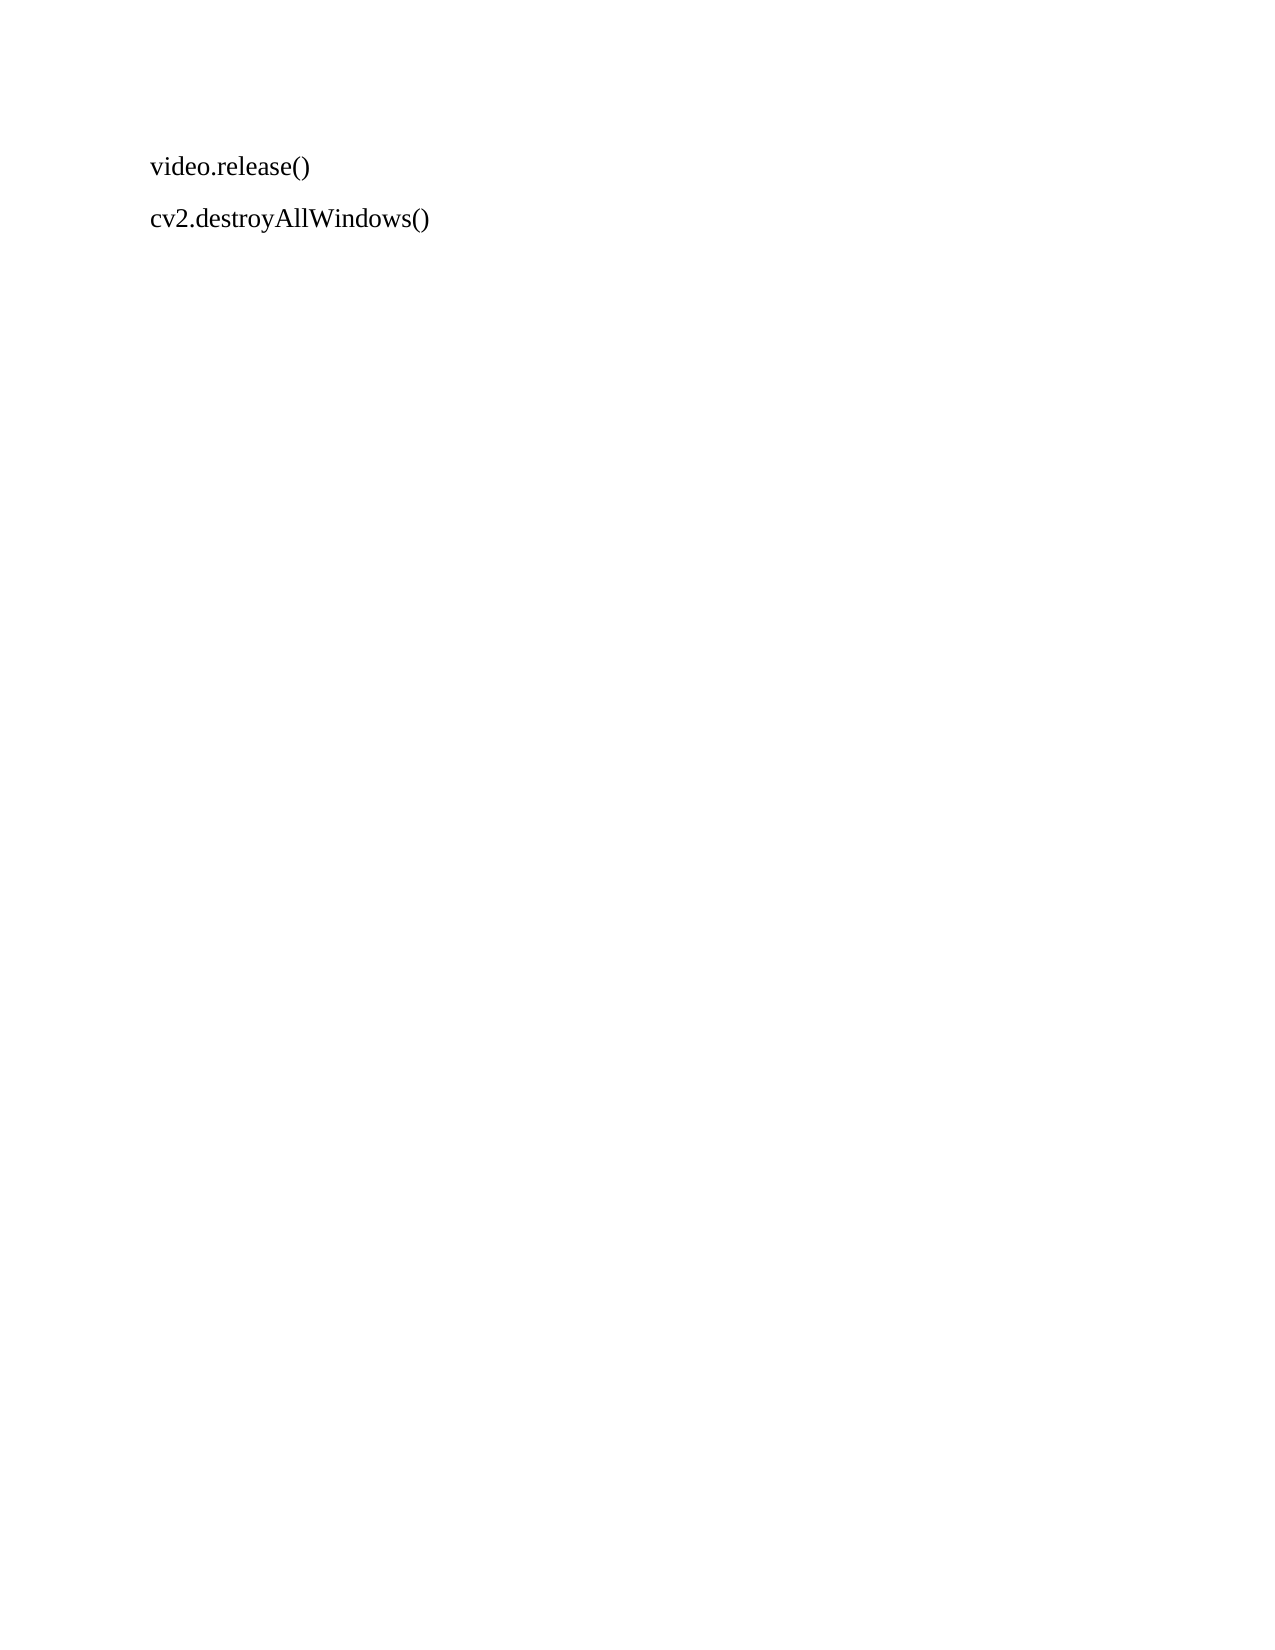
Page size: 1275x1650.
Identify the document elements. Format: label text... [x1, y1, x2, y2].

text video.release() cv2.destroyAllWindows() [150, 150, 432, 234]
